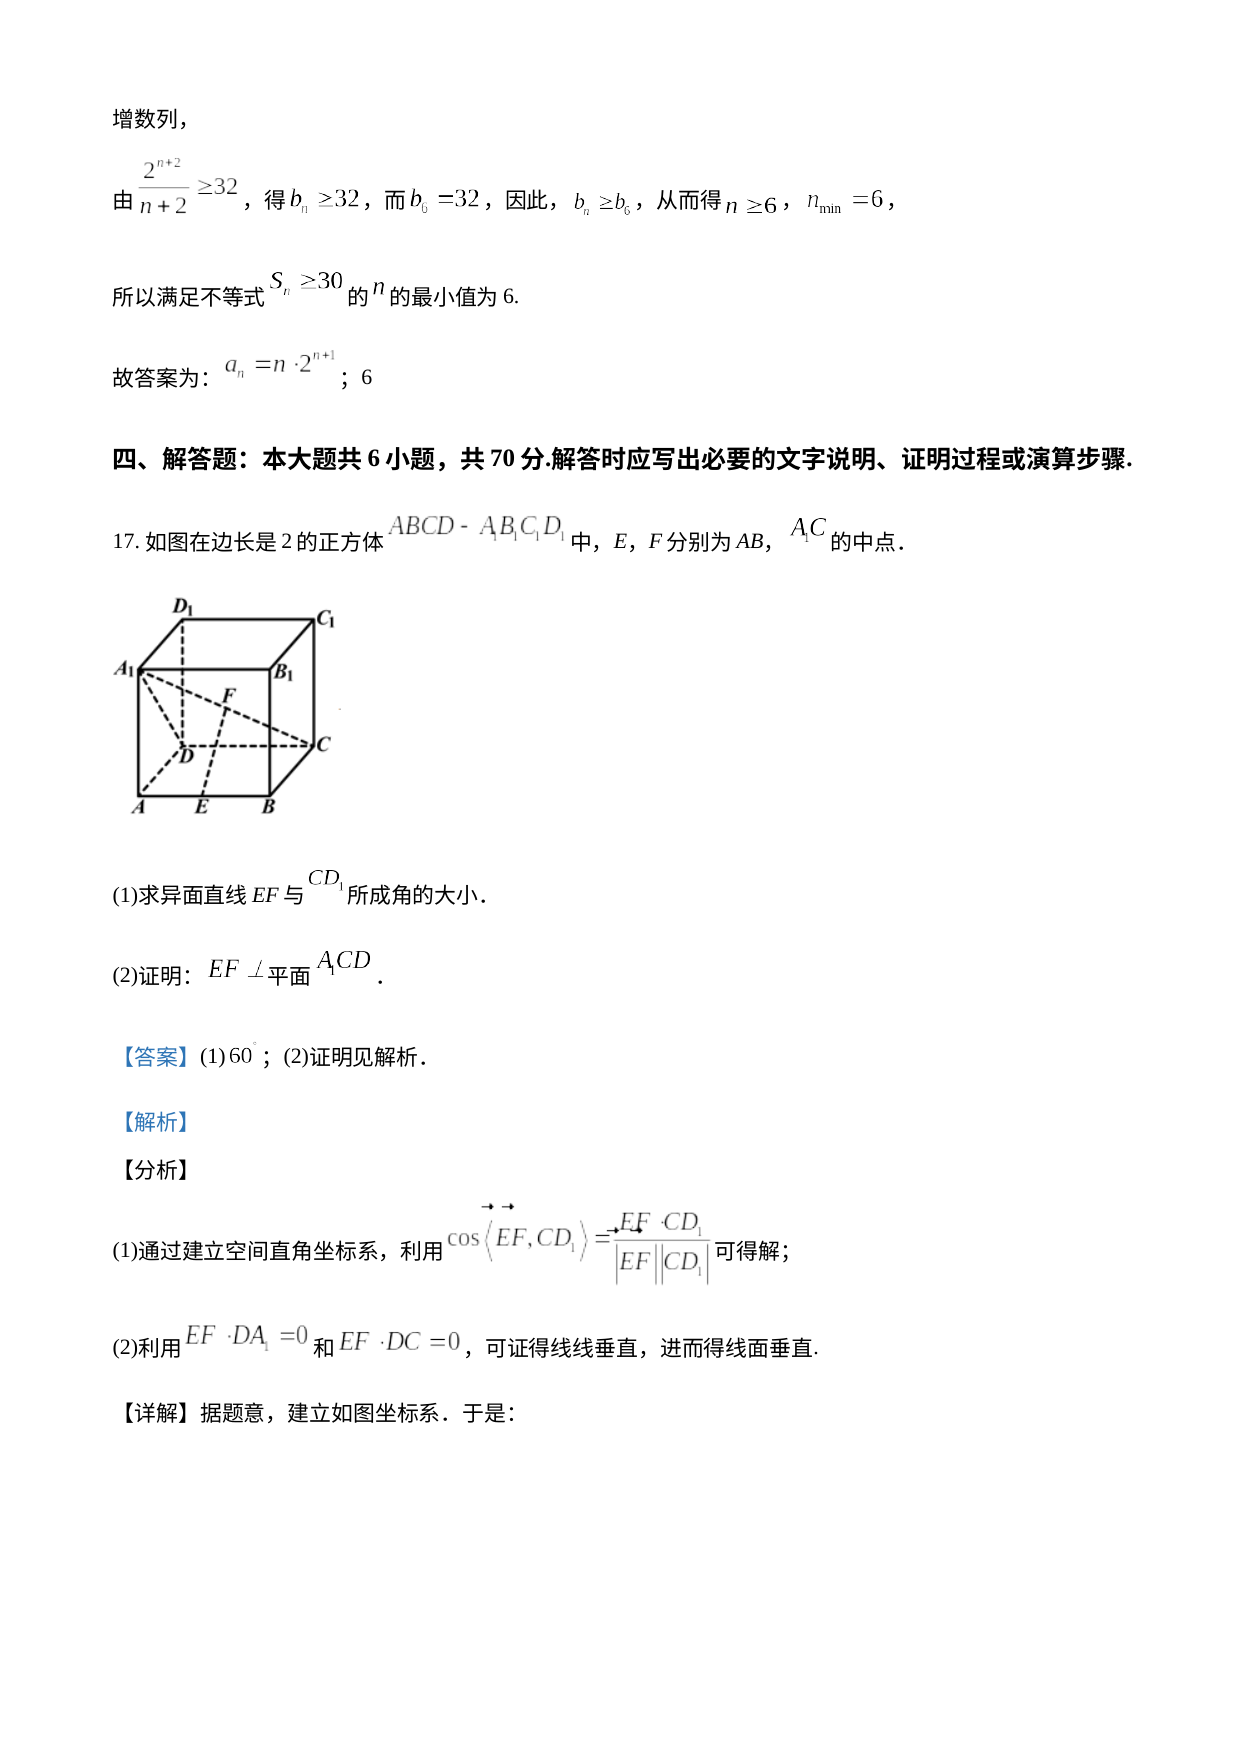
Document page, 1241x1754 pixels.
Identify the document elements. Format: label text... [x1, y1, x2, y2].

picture [112, 589, 341, 821]
text (2)利用和，可证得线线垂直，进而得线面垂直. [112, 1314, 1128, 1379]
text (1)求异面直线EF与所成角的大小． [112, 862, 1128, 927]
text 所以满足不等式的的最小值为6. [112, 263, 1128, 328]
text 17. 如图在边长是2的正方体中，E，F分别为AB，的中点． [112, 508, 1128, 573]
text (1)通过建立空间直角坐标系，利用可得解； [112, 1201, 1128, 1298]
text 故答案为：；6 [112, 344, 1128, 409]
text 四、解答题：本大题共6小题，共70分.解答时应写出必要的文字说明、证明过程或演算步骤. [112, 425, 1128, 490]
text 由，得，而，因此，，从而得，， [112, 150, 1128, 248]
text 【分析】 [112, 1153, 1128, 1185]
text 【详解】据题意，建立如图坐标系．于是： [112, 1395, 1128, 1428]
text 【解析】 [112, 1104, 1128, 1137]
text 由得：，即，令，则，即数列是递增数列， [112, 102, 1128, 134]
text 【答案】(1)；(2)证明见解析． [112, 1023, 1128, 1088]
text (2)证明：平面． [112, 943, 1128, 1008]
